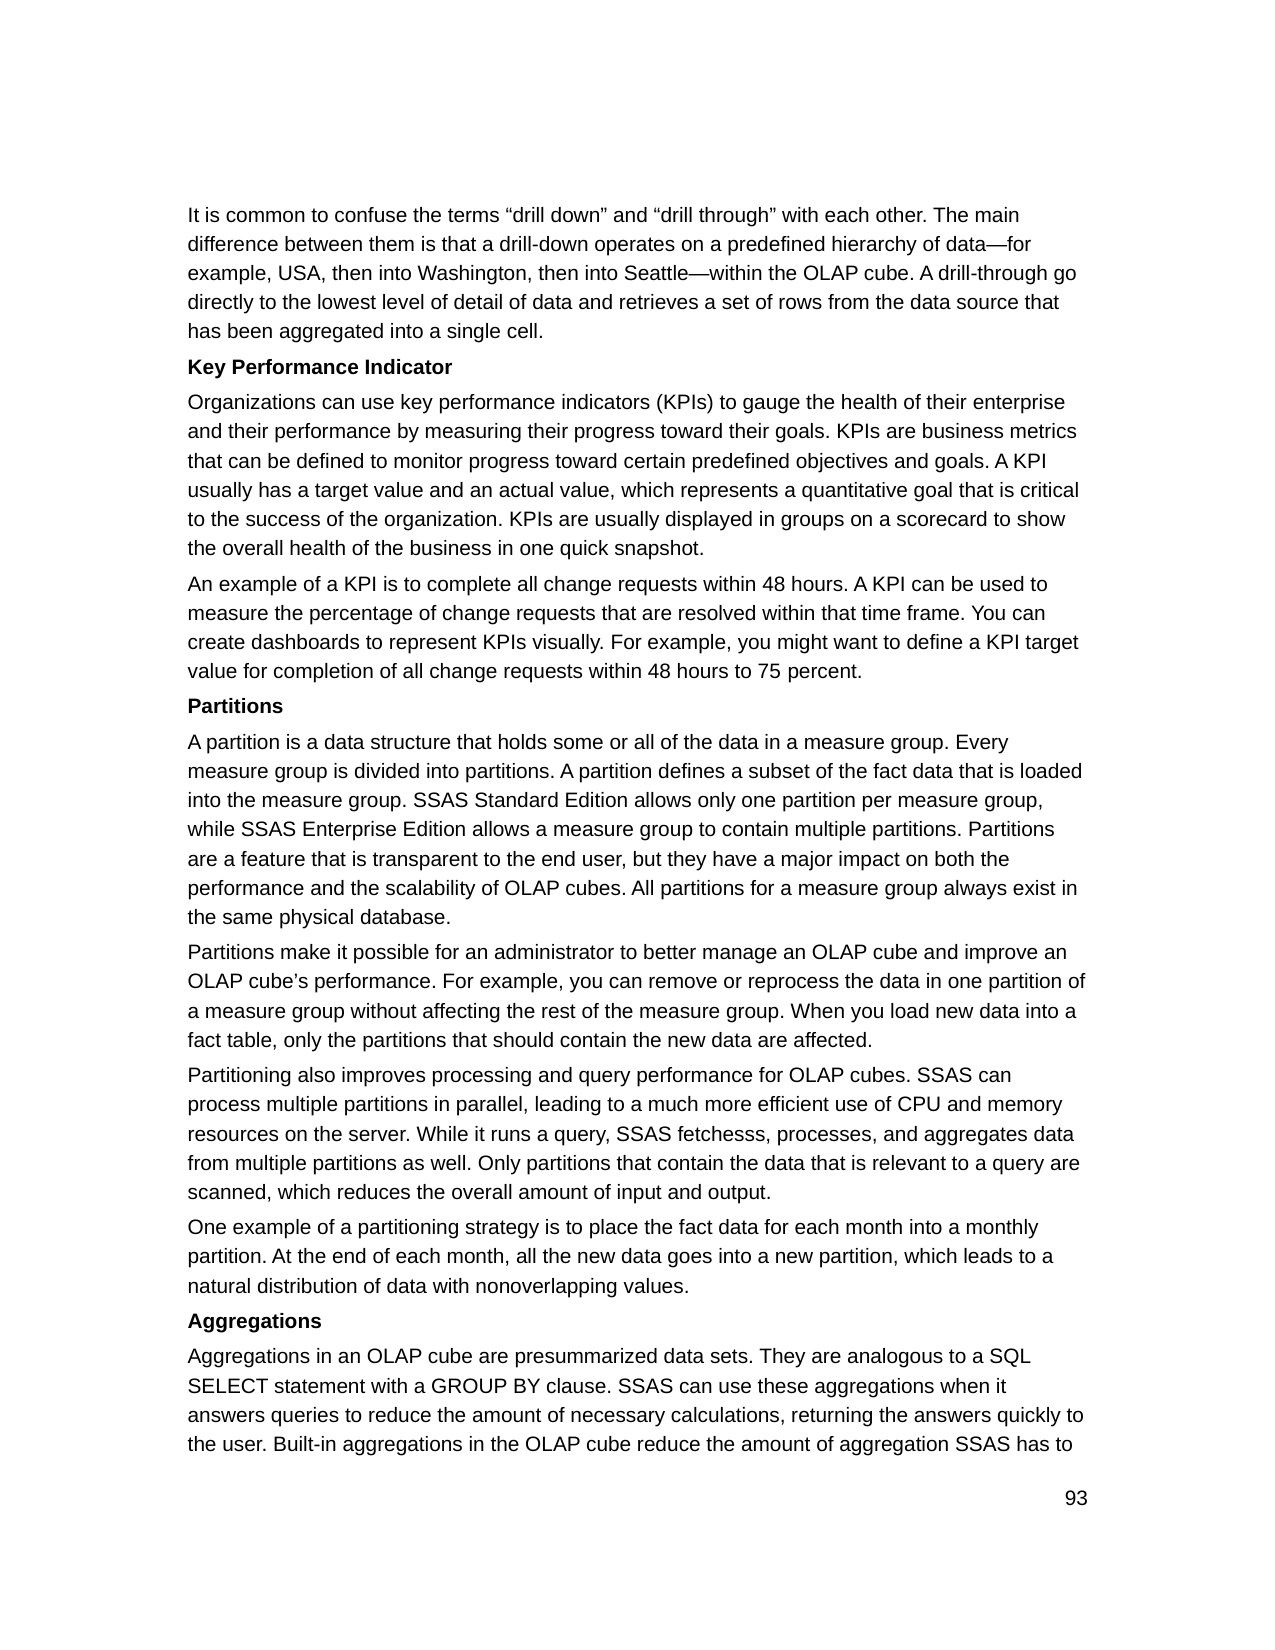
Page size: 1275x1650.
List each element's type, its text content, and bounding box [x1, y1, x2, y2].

text It is common to confuse the terms “drill down” and “drill through” with each other. The main difference between them is that a drill-down operates on a predefined hierarchy of data—for example, USA, then into Washington, then into Seattle—within the OLAP cube. A drill-through go directly to the lowest level of detail of data and retrieves a set of rows from the data source that has been aggregated into a single cell. [187, 199, 1087, 345]
text Partitioning also improves processing and query performance for OLAP cubes. SSAS can process multiple partitions in parallel, leading to a much more efficient use of CPU and memory resources on the server. While it runs a query, SSAS fetchesss, processes, and aggregates data from multiple partitions as well. Only partitions that contain the data that is relevant to a query are scanned, which reduces the overall amount of input and output. [187, 1059, 1087, 1205]
text Partitions make it possible for an administrator to better manage an OLAP cube and improve an OLAP cube’s performance. For example, you can remove or reprocess the data in one partition of a measure group without affecting the rest of the measure group. When you load new data into a fact table, only the partitions that should contain the new data are affected. [187, 936, 1087, 1053]
text An example of a KPI is to complete all change requests within 48 hours. A KPI can be used to measure the percentage of change requests that are resolved within that time frame. You can create dashboards to represent KPIs visually. For example, you might want to define a KPI target value for completion of all change requests within 48 hours to 75 percent. [187, 568, 1087, 684]
text Aggregations [187, 1305, 1087, 1334]
text Key Performance Indicator [187, 351, 1087, 380]
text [187, 1341, 1087, 1457]
text Partitions [187, 691, 1087, 720]
text Organizations can use key performance indicators (KPIs) to gauge the health of their enterprise and their performance by measuring their progress toward their goals. KPIs are business metrics that can be defined to monitor progress toward certain predefined objectives and goals. A KPI usually has a target value and an actual value, which represents a quantitative goal that is critical to the success of the organization. KPIs are usually displayed in groups on a scorecard to show the overall health of the business in one quick snapshot. [187, 386, 1087, 561]
text A partition is a data structure that holds some or all of the data in a measure group. Every measure group is divided into partitions. A partition defines a subset of the fact data that is loaded into the measure group. SSAS Standard Edition allows only one partition per measure group, while SSAS Enterprise Edition allows a measure group to contain multiple partitions. Partitions are a feature that is transparent to the end user, but they have a major impact on both the performance and the scalability of OLAP cubes. All partitions for a measure group always exist in the same physical database. [187, 726, 1087, 930]
text One example of a partitioning strategy is to place the fact data for each month into a monthly partition. At the end of each month, all the new data goes into a new partition, which leads to a natural distribution of data with nonoverlapping values. [187, 1211, 1087, 1299]
